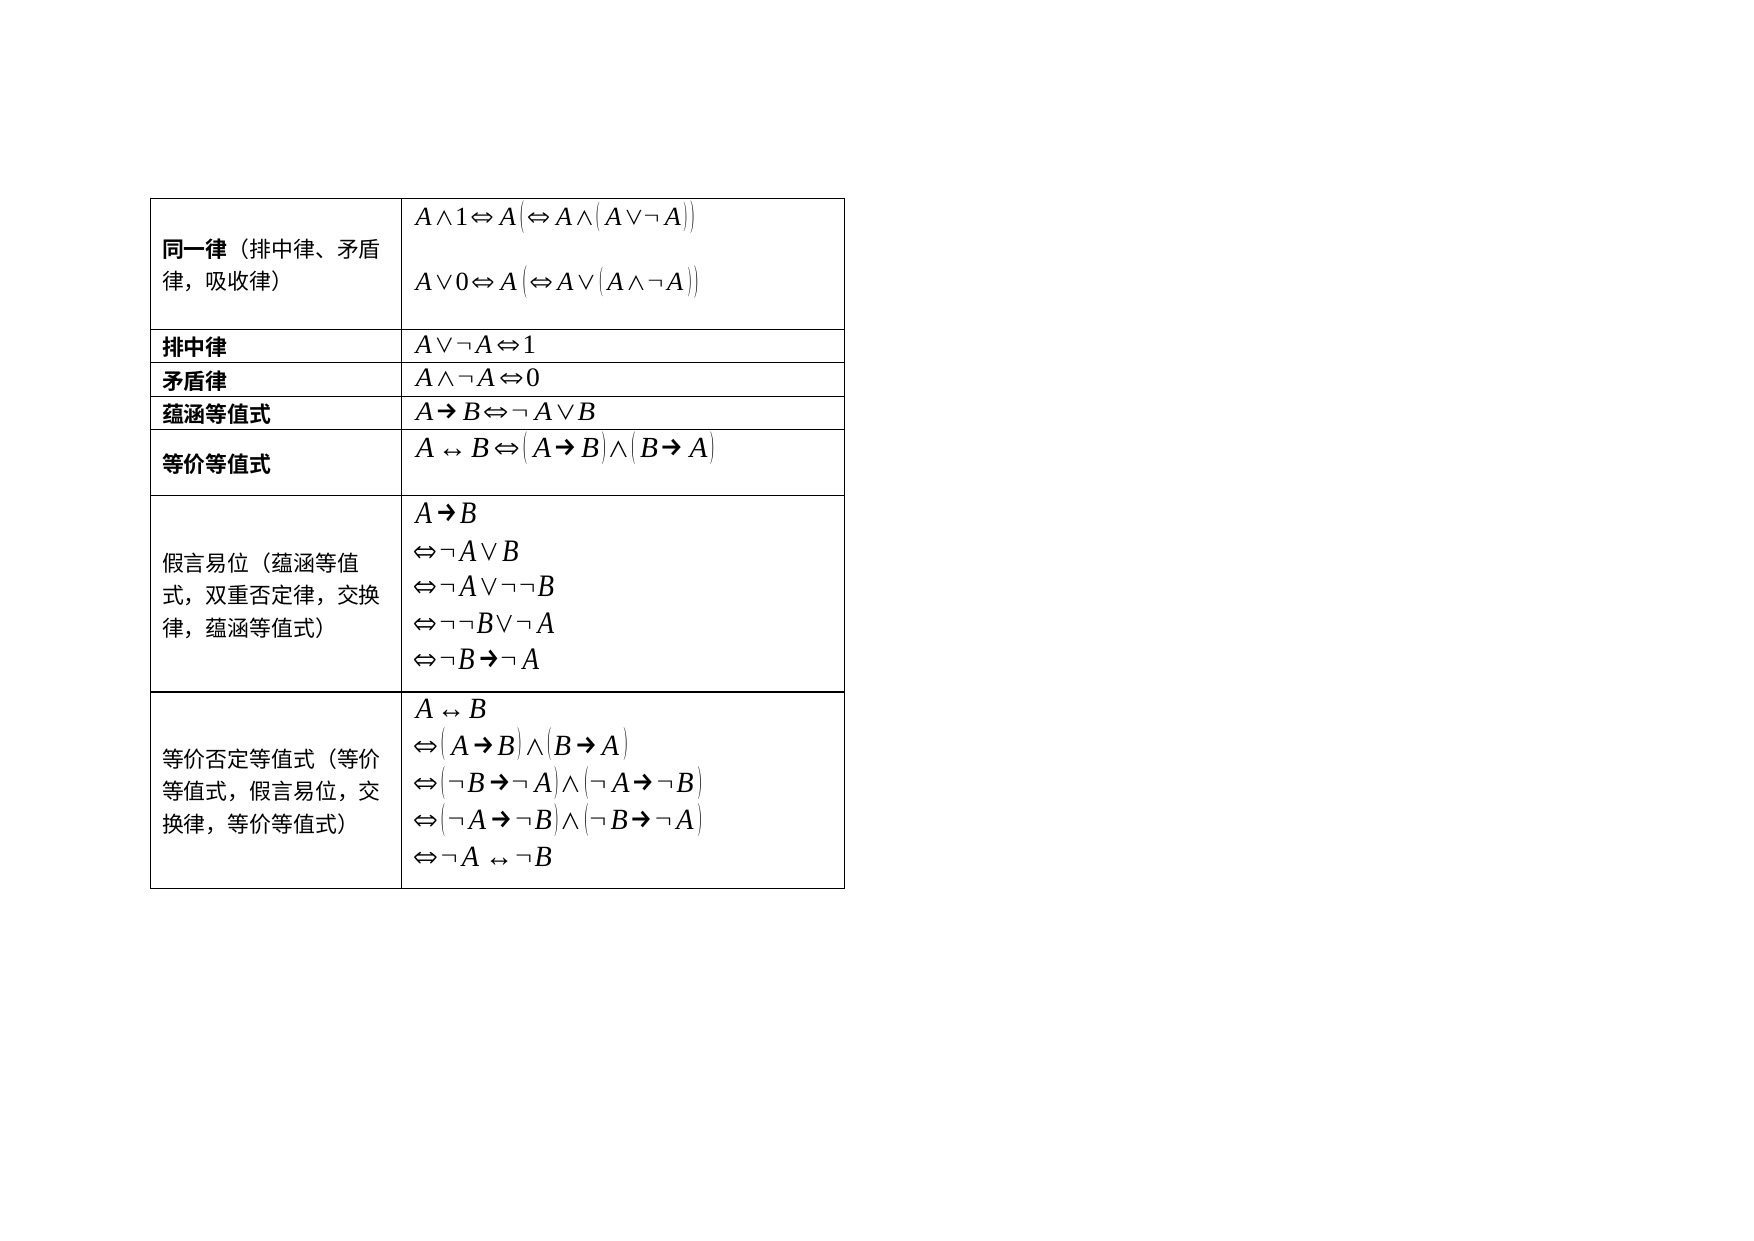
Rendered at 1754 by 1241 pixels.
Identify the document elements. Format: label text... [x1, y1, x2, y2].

table_cell 等价等值式 [151, 430, 401, 495]
table_cell 同一律（排中律、矛盾律，吸收律） [151, 199, 401, 329]
table_cell [402, 199, 844, 329]
table_cell [402, 363, 844, 396]
table_cell 矛盾律 [151, 363, 401, 396]
table_cell 假言易位（蕴涵等值式，双重否定律，交换律，蕴涵等值式） [151, 496, 401, 691]
table_cell 排中律 [151, 330, 401, 362]
table_cell [402, 430, 844, 495]
table_cell 蕴涵等值式 [151, 397, 401, 429]
table_cell 等价否定等值式（等价等值式，假言易位，交换律，等价等值式） [151, 693, 401, 887]
table_cell [402, 397, 844, 429]
table_cell [402, 330, 844, 362]
table_cell [402, 496, 844, 691]
table_cell [402, 693, 844, 887]
